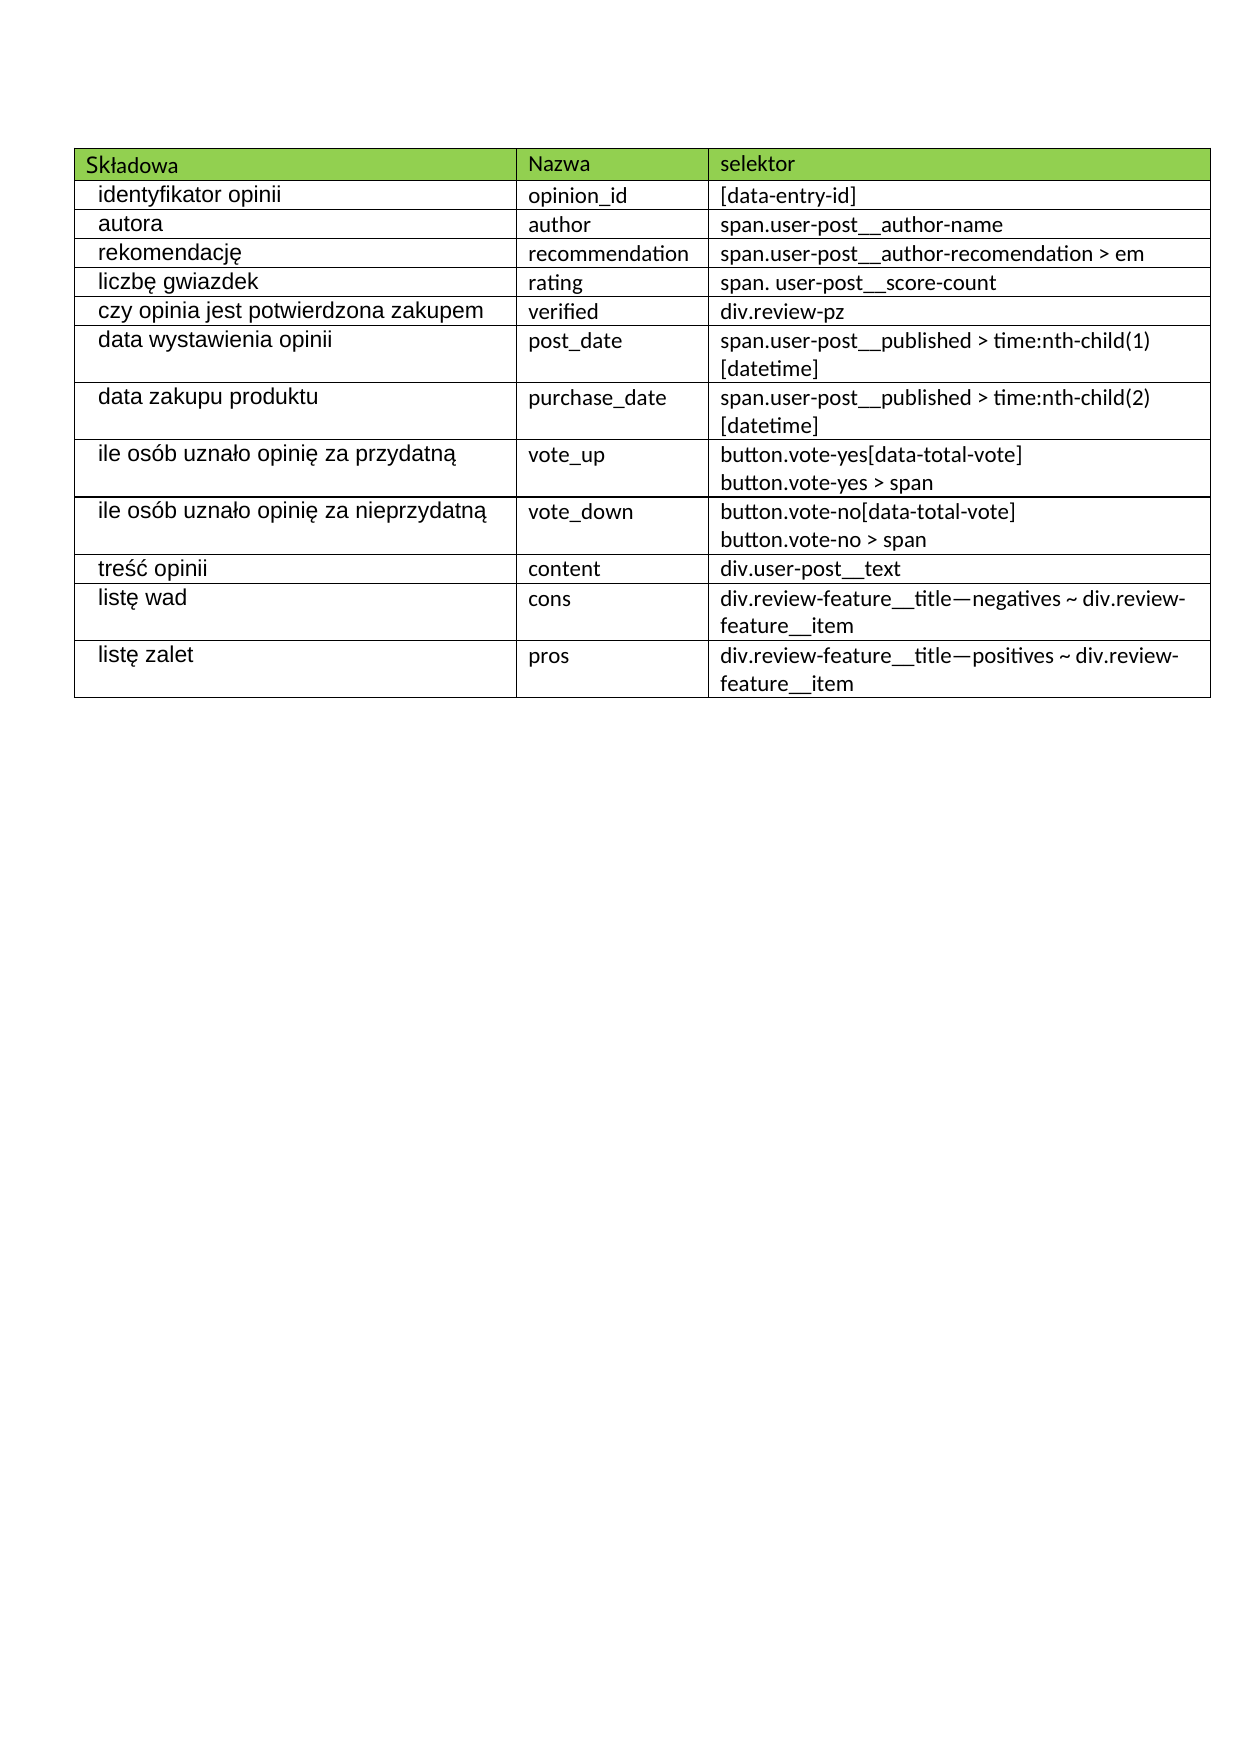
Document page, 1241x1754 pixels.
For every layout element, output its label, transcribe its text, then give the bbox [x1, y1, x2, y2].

table_cell div.user-post__text [709, 555, 1210, 583]
table_header Nazwa [517, 149, 708, 180]
table_cell div.review-feature__title—positives ~ div.review-feature__item [709, 641, 1210, 697]
table_cell span.user-post__author-recomendation > em [709, 239, 1210, 267]
table_cell data wystawienia opinii [75, 326, 516, 382]
table_cell rating [517, 268, 708, 296]
table_cell rekomendację [75, 239, 516, 267]
table_cell autora [75, 210, 516, 238]
table_cell content [517, 555, 708, 583]
table_cell treść opinii [75, 555, 516, 583]
table_cell span.user-post__published > time:nth-child(1)[datetime] [709, 326, 1210, 382]
table_cell vote_up [517, 440, 708, 496]
table_cell button.vote-no[data-total-vote] button.vote-no > span [709, 498, 1210, 553]
table_cell author [517, 210, 708, 238]
table_cell span. user-post__score-count [709, 268, 1210, 296]
table_cell identyfikator opinii [75, 181, 516, 209]
table_cell div.review-pz [709, 297, 1210, 325]
table_cell verified [517, 297, 708, 325]
table_cell pros [517, 641, 708, 697]
table_cell post_date [517, 326, 708, 382]
table_cell span.user-post__author-name [709, 210, 1210, 238]
table_cell [data-entry-id] [709, 181, 1210, 209]
table_header selektor [709, 149, 1210, 180]
table_cell cons [517, 584, 708, 640]
table_cell ile osób uznało opinię za przydatną [75, 440, 516, 496]
table_header Składowa [75, 149, 516, 180]
table_cell purchase_date [517, 383, 708, 439]
table_cell span.user-post__published > time:nth-child(2)[datetime] [709, 383, 1210, 439]
table_cell liczbę gwiazdek [75, 268, 516, 296]
table_cell div.review-feature__title—negatives ~ div.review-feature__item [709, 584, 1210, 640]
table_cell czy opinia jest potwierdzona zakupem [75, 297, 516, 325]
table_cell listę wad [75, 584, 516, 640]
table_cell button.vote-yes[data-total-vote] button.vote-yes > span [709, 440, 1210, 496]
table_cell listę zalet [75, 641, 516, 697]
table_cell recommendation [517, 239, 708, 267]
table_cell data zakupu produktu [75, 383, 516, 439]
table_cell vote_down [517, 498, 708, 553]
table_cell opinion_id [517, 181, 708, 209]
table_cell ile osób uznało opinię za nieprzydatną [75, 498, 516, 553]
